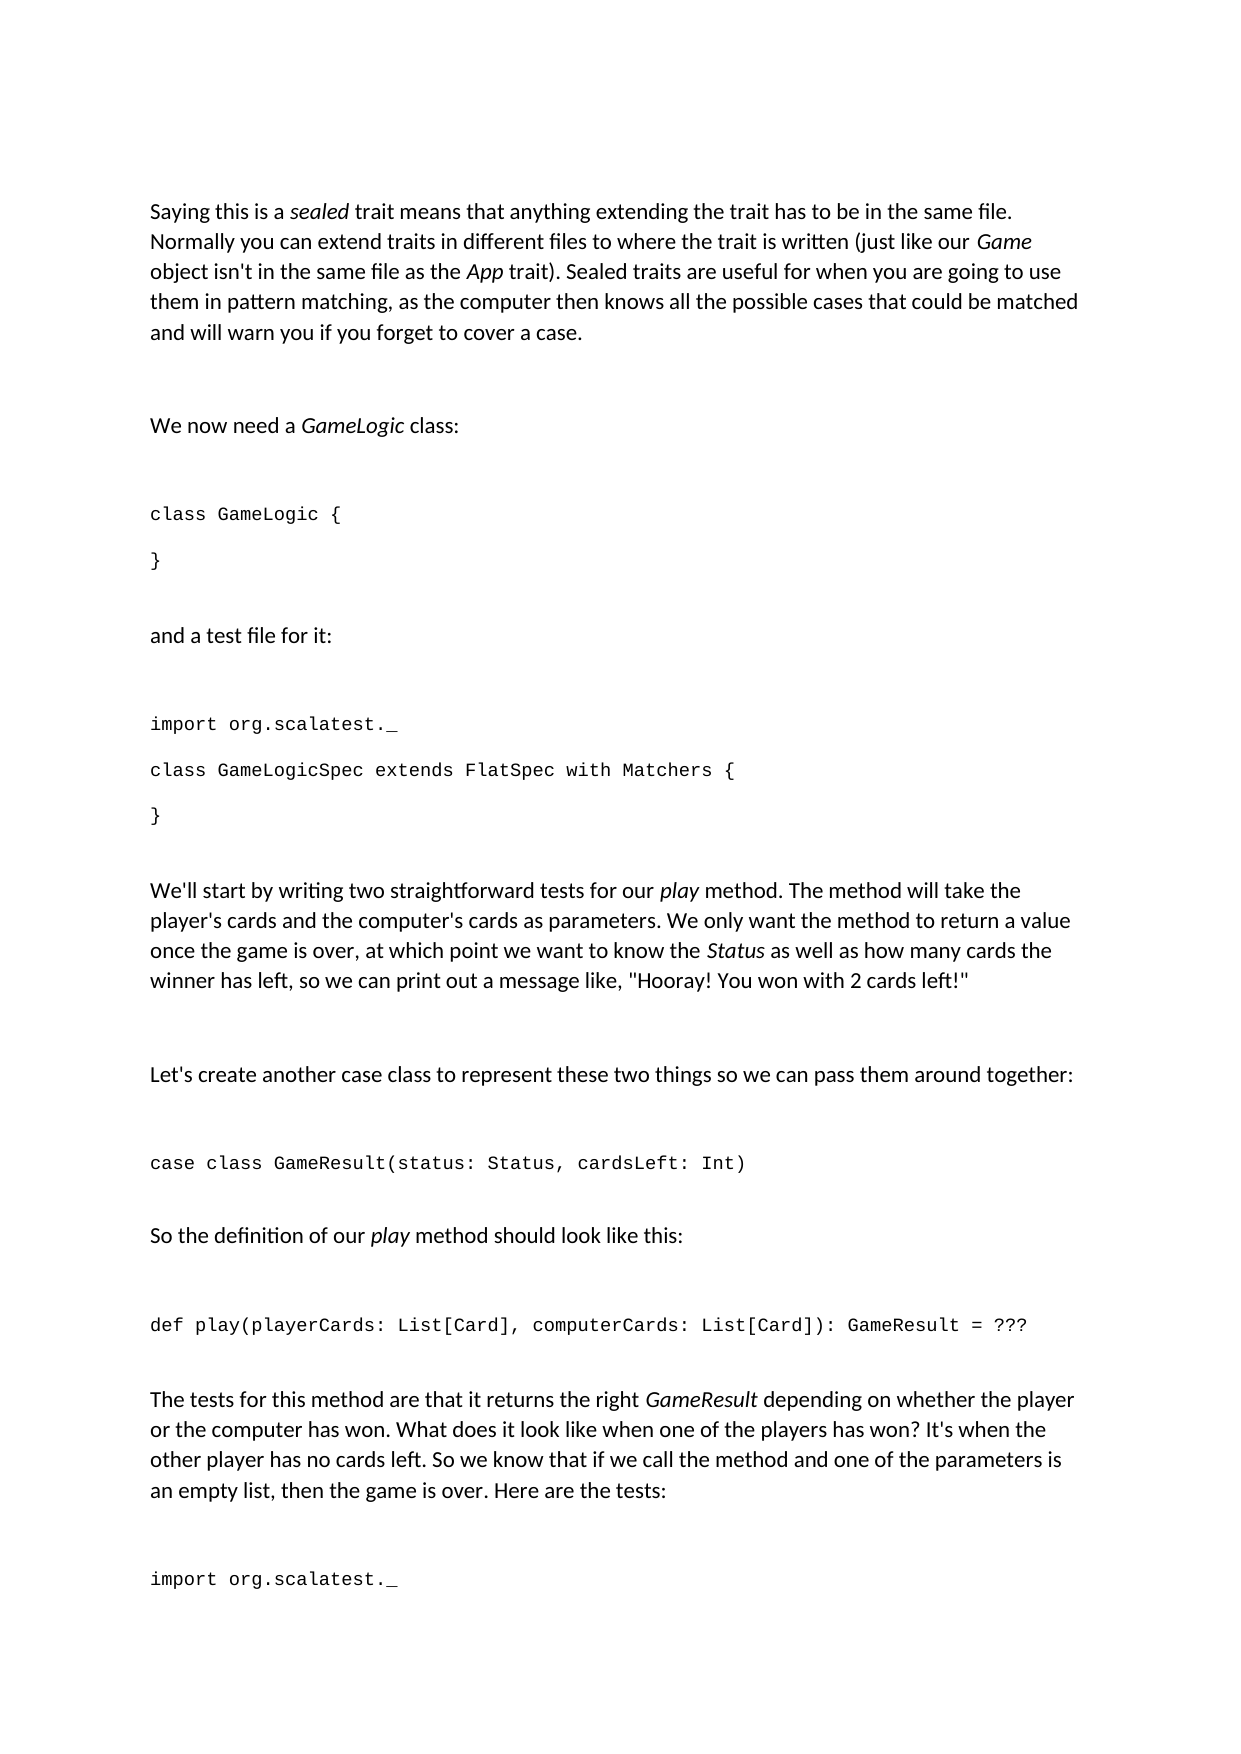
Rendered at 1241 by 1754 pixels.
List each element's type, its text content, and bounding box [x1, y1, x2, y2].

text class GameLogicSpec extends FlatSpec with Matchers { [150, 760, 1090, 782]
text We'll start by writing two straightforward tests for our play method. The method will take the player's cards and the computer's cards as parameters. We only want the method to return a value once the game is over, at which point we want to know the Status as well as how many cards the winner has left, so we can print out a message like, "Hooray! You won with 2 cards left!" [150, 876, 1090, 995]
text import org.scalatest._ [150, 714, 1090, 736]
text The tests for this method are that it returns the right GameResult depending on whether the player or the computer has won. What does it look like when one of the players has won? It's when the other player has no cards left. So we know that if we call the method and one of the parameters is an empty list, then the game is over. Here are the tests: [150, 1385, 1090, 1504]
text case class GameResult(status: Status, cardsLeft: Int) [150, 1154, 1090, 1175]
text and a test file for it: [150, 621, 1090, 649]
text import org.scalatest._ [150, 1569, 1090, 1591]
text So the definition of our play method should look like this: [150, 1222, 1090, 1250]
text def play(playerCards: List[Card], computerCards: List[Card]): GameResult = ??? [150, 1315, 1090, 1337]
text class GameLogic { [150, 505, 1090, 526]
text Let's create another case class to represent these two things so we can pass them around together: [150, 1060, 1090, 1088]
text } [150, 806, 1090, 827]
text Saying this is a sealed trait means that anything extending the trait has to be in the same file. Normally you can extend traits in different files to where the trait is written (just like our Game object isn't in the same file as the App trait). Sealed traits are useful for when you are going to use them in pattern matching, as the computer then knows all the possible cases that could be matched and will warn you if you forget to cover a case. [150, 197, 1090, 346]
text } [150, 551, 1090, 572]
text We now need a GameLogic class: [150, 411, 1090, 439]
